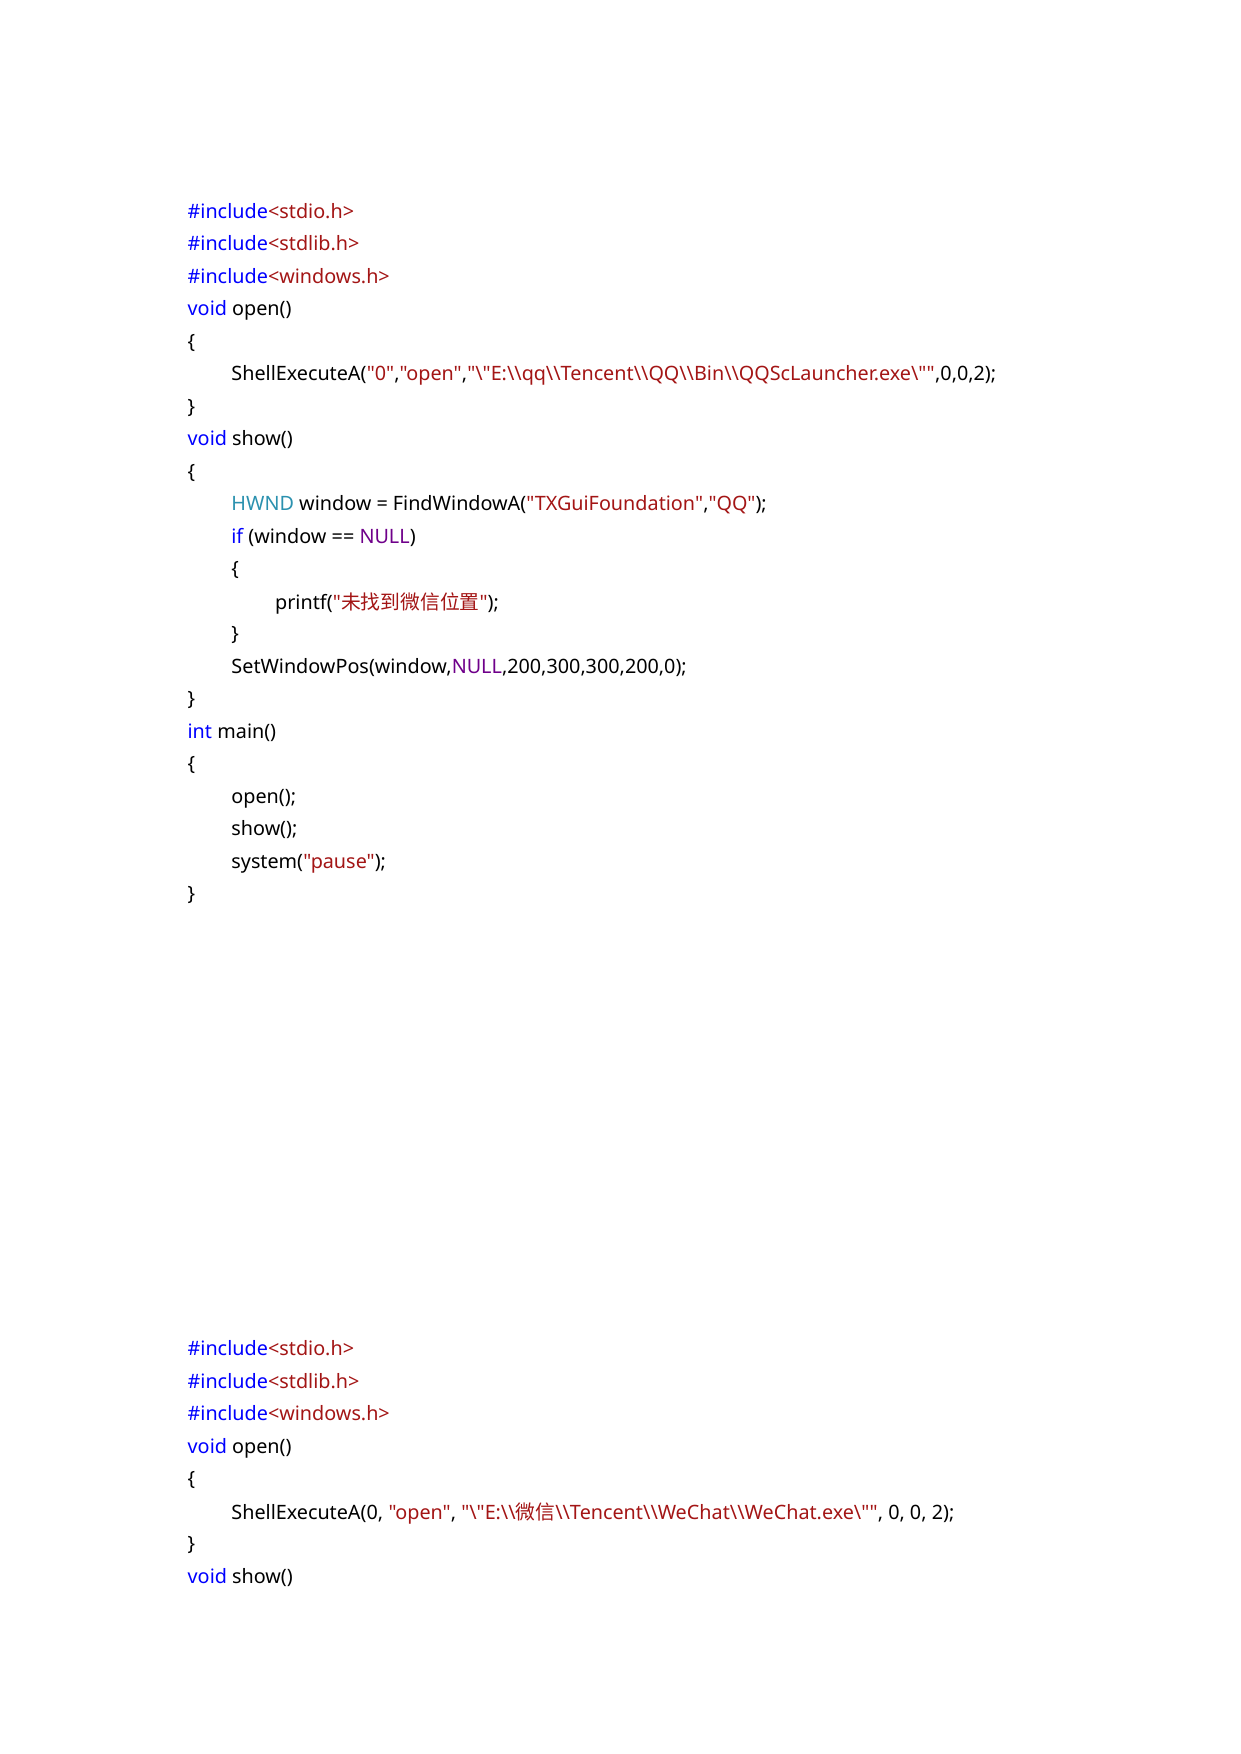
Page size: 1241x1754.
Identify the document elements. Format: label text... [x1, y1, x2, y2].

text #include<windows.h> [187, 259, 1053, 292]
text #include<stdio.h> [187, 194, 1053, 227]
text system("pause"); [187, 844, 1053, 877]
text { [187, 324, 1053, 357]
text printf("未找到微信位置"); [187, 584, 1053, 617]
text ShellExecuteA("0","open","\"E:\\qq\\Tencent\\QQ\\Bin\\QQScLauncher.exe\"",0,0,2); [187, 357, 1053, 389]
text SetWindowPos(window,NULL,200,300,300,200,0); [187, 649, 1053, 682]
text void open() [187, 1429, 1053, 1462]
text void show() [187, 422, 1053, 454]
text void show() [187, 1559, 1053, 1592]
text { [187, 552, 1053, 584]
list #include<windows.h> [187, 1397, 1053, 1429]
text { [187, 1462, 1053, 1494]
text #include<stdlib.h> [187, 1364, 1053, 1397]
text ShellExecuteA(0, "open", "\"E:\\微信\\Tencent\\WeChat\\WeChat.exe\"", 0, 0, 2); [187, 1494, 1053, 1527]
text #include<stdio.h> [187, 1332, 1053, 1364]
text } [187, 389, 1053, 422]
text if (window == NULL) [187, 519, 1053, 552]
text } [187, 1527, 1053, 1559]
text HWND window = FindWindowA("TXGuiFoundation","QQ"); [187, 487, 1053, 519]
text { [187, 454, 1053, 487]
list } [187, 877, 1053, 909]
text } [187, 617, 1053, 649]
text show(); [187, 812, 1053, 844]
text { [187, 747, 1053, 779]
text } [187, 682, 1053, 714]
text void open() [187, 292, 1053, 324]
text #include<stdlib.h> [187, 227, 1053, 259]
text int main() [187, 714, 1053, 747]
text open(); [187, 779, 1053, 812]
